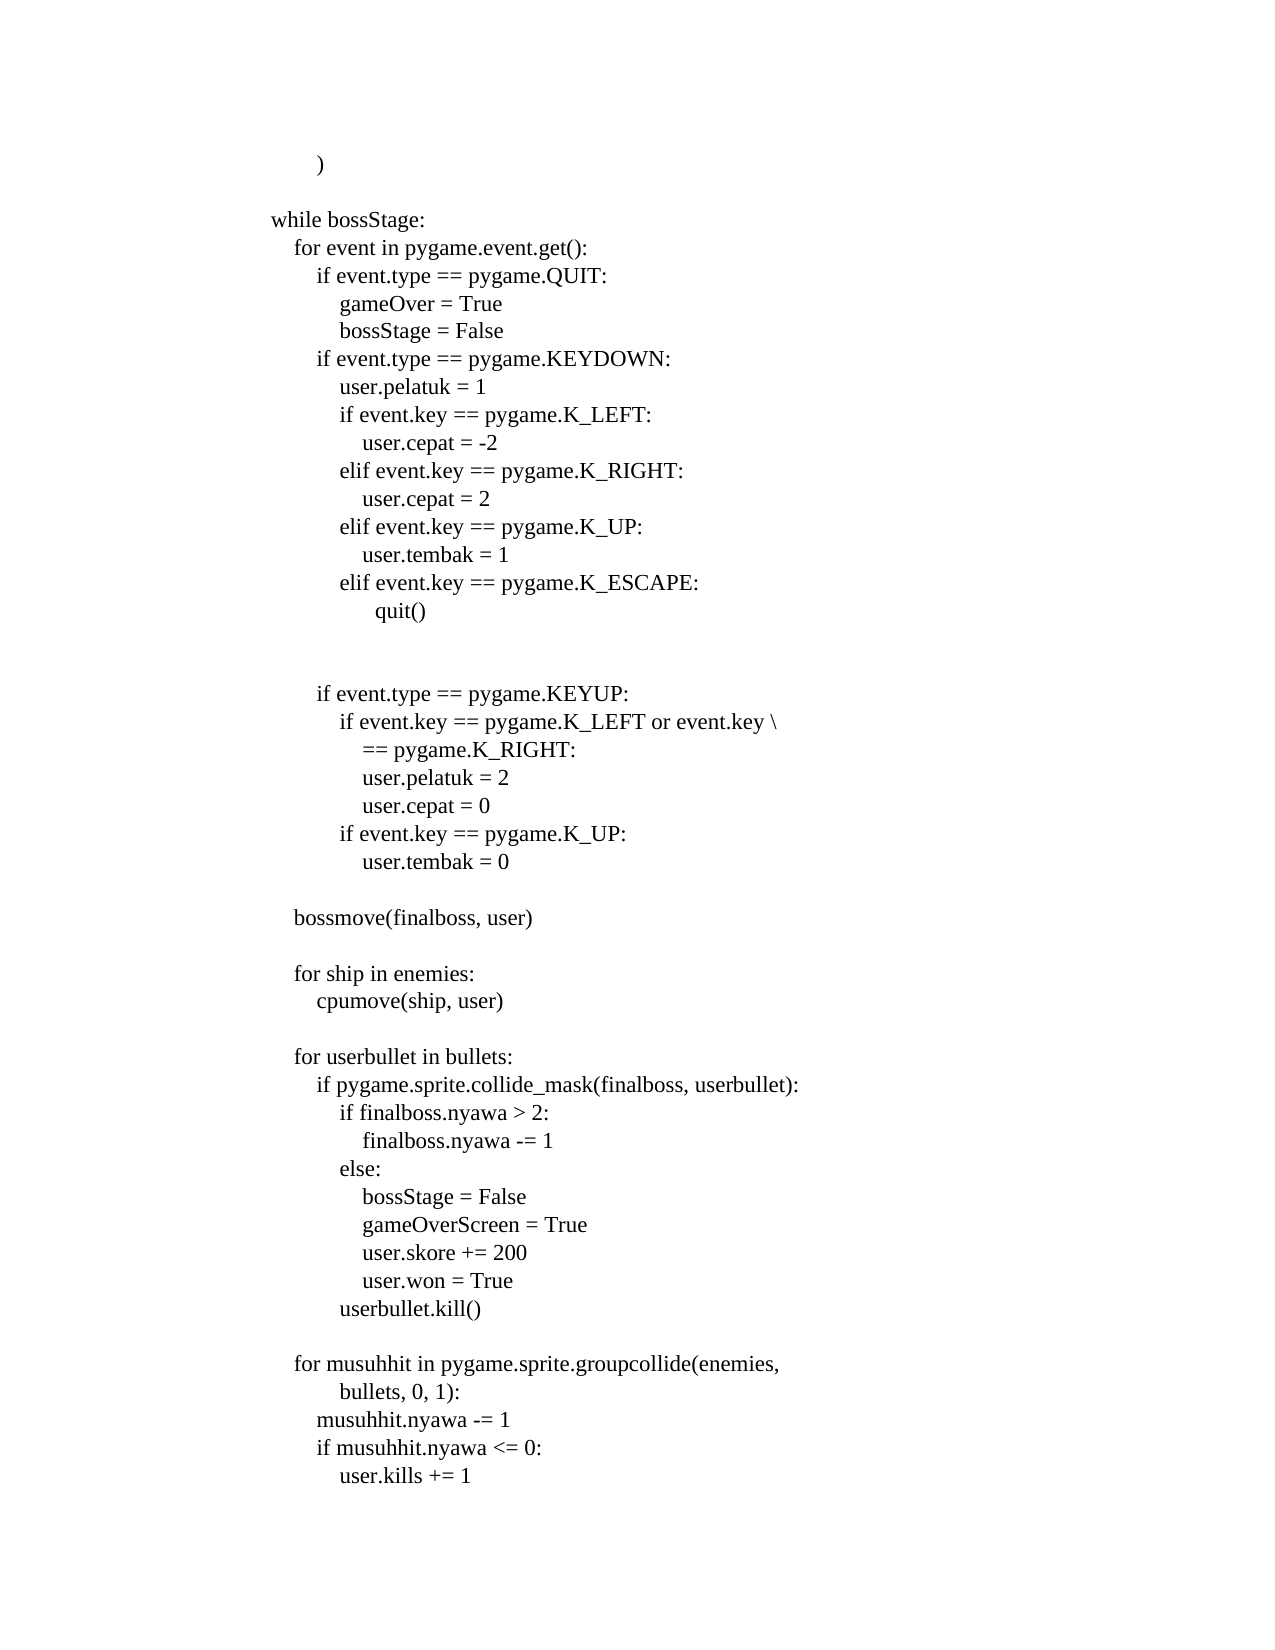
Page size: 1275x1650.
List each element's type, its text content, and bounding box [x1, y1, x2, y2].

list user.pelatuk = 2 [225, 764, 1125, 791]
list for event in pygame.event.get(): [225, 234, 1125, 260]
list for userbullet in bullets: [225, 1043, 1125, 1070]
list if event.type == pygame.KEYDOWN: [225, 345, 1125, 372]
list musuhhit.nyawa -= 1 [225, 1406, 1125, 1433]
list == pygame.K_RIGHT: [225, 736, 1125, 763]
list for musuhhit in pygame.sprite.groupcollide(enemies, [225, 1350, 1125, 1377]
list user.cepat = 2 [225, 485, 1125, 511]
list user.kills += 1 [225, 1462, 1125, 1488]
list if musuhhit.nyawa <= 0: [225, 1434, 1125, 1461]
list gameOver = True [225, 289, 1125, 316]
list cpumove(ship, user) [225, 987, 1125, 1014]
list if event.key == pygame.K_LEFT: [225, 401, 1125, 428]
list if event.type == pygame.QUIT: [225, 262, 1125, 288]
list elif event.key == pygame.K_UP: [225, 513, 1125, 539]
list user.cepat = -2 [225, 429, 1125, 456]
list if event.type == pygame.KEYUP: [225, 680, 1125, 707]
list bossStage = False [225, 1183, 1125, 1209]
list else: [225, 1155, 1125, 1181]
list for ship in enemies: [225, 959, 1125, 986]
list user.tembak = 0 [225, 848, 1125, 874]
list ) [225, 150, 1125, 176]
list user.pelatuk = 1 [225, 373, 1125, 400]
list quit() [225, 597, 1125, 623]
list if event.key == pygame.K_UP: [225, 820, 1125, 846]
list finalboss.nyawa -= 1 [225, 1127, 1125, 1153]
list user.won = True [225, 1267, 1125, 1293]
list elif event.key == pygame.K_RIGHT: [225, 457, 1125, 483]
list user.skore += 200 [225, 1239, 1125, 1265]
list bossStage = False [225, 317, 1125, 344]
list while bossStage: [225, 206, 1125, 232]
list elif event.key == pygame.K_ESCAPE: [225, 569, 1125, 595]
list bossmove(finalboss, user) [225, 904, 1125, 930]
list if finalboss.nyawa > 2: [225, 1099, 1125, 1126]
list gameOverScreen = True [225, 1211, 1125, 1237]
list if event.key == pygame.K_LEFT or event.key \ [225, 708, 1125, 735]
list userbullet.kill() [225, 1294, 1125, 1321]
list if pygame.sprite.collide_mask(finalboss, userbullet): [225, 1071, 1125, 1098]
list user.cepat = 0 [225, 792, 1125, 818]
list user.tembak = 1 [225, 541, 1125, 567]
list bullets, 0, 1): [225, 1378, 1125, 1405]
